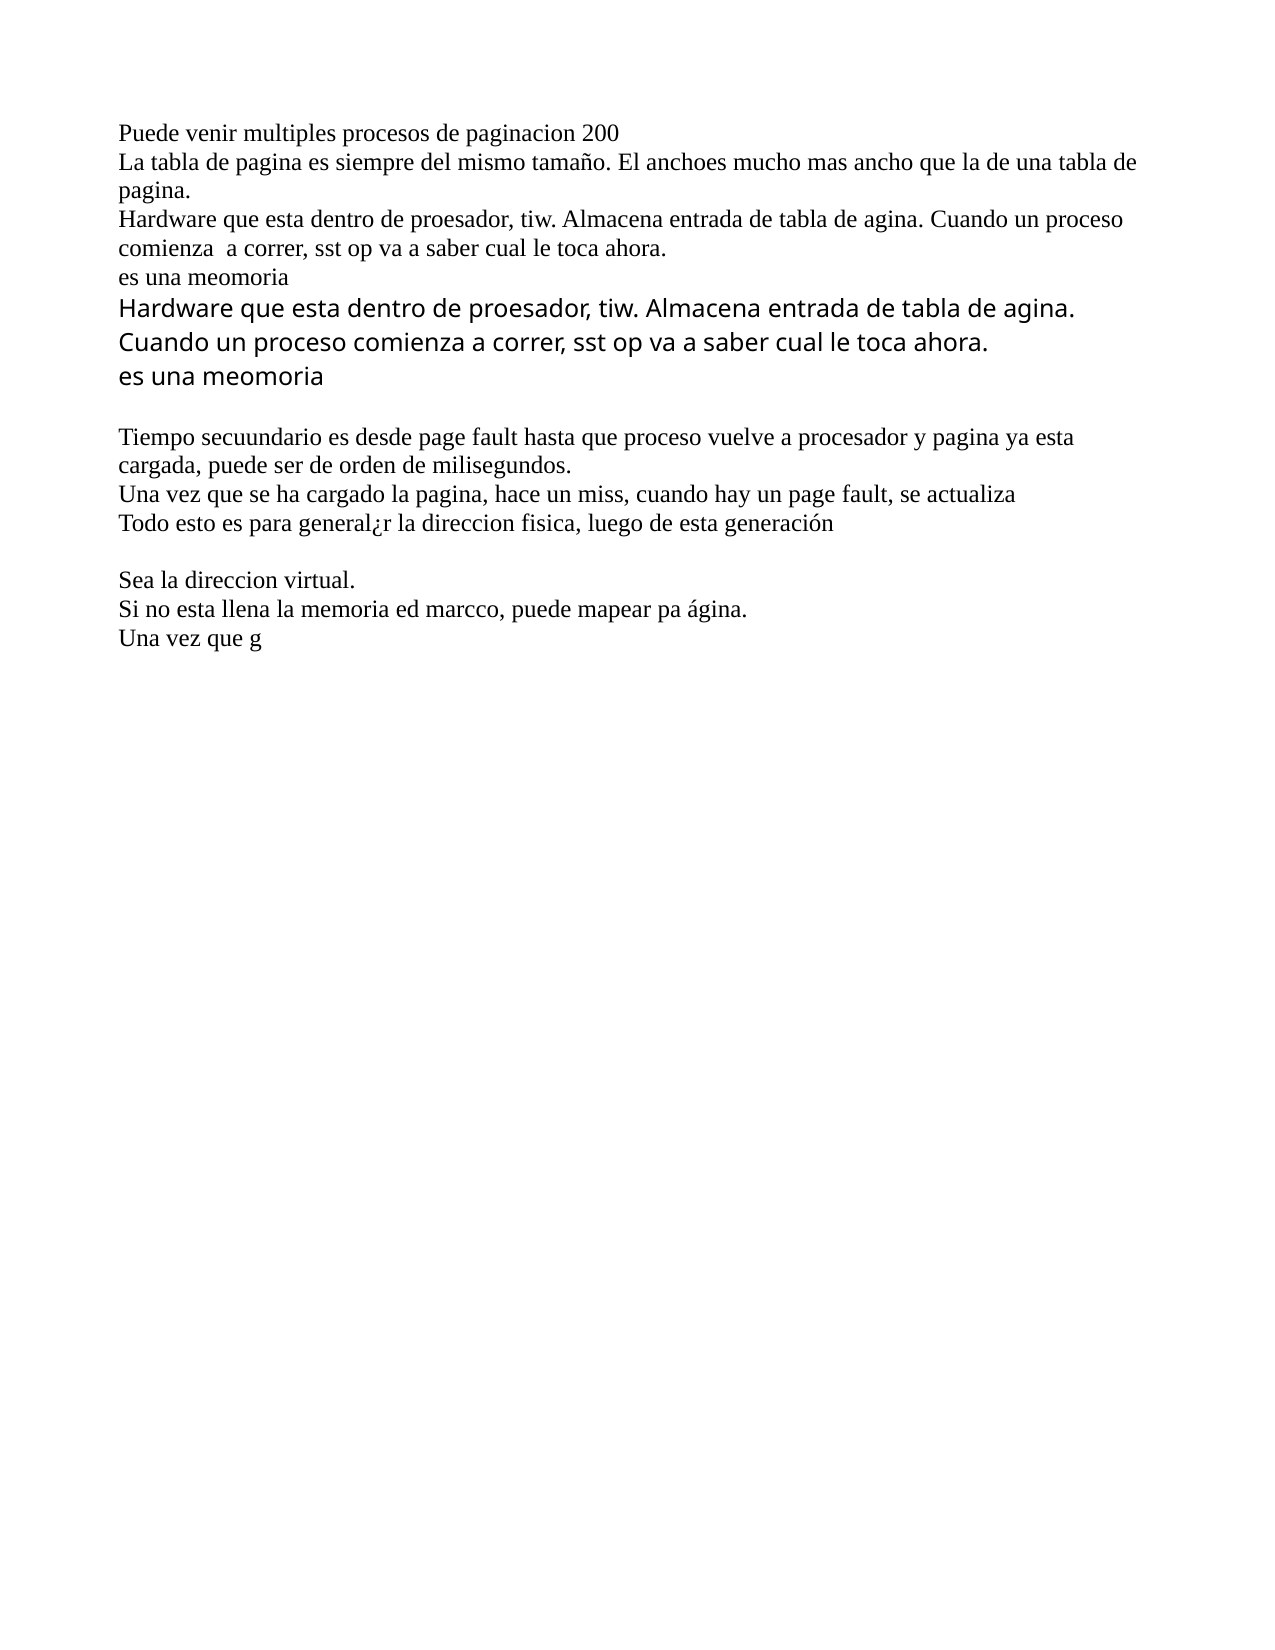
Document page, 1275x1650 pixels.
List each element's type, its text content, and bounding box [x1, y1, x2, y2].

text es una meomoria [118, 262, 1157, 291]
text Todo esto es para general¿r la direccion fisica, luego de esta generación [118, 508, 1157, 537]
text Si no esta llena la memoria ed marcco, puede mapear pa ágina. [118, 594, 1157, 623]
text Una vez que g [118, 623, 1157, 652]
text Hardware que esta dentro de proesador, tiw. Almacena entrada de tabla de agina. Cuando un proceso comienza a correr, sst op va a saber cual le toca ahora. [118, 291, 1157, 359]
text Tiempo secuundario es desde page fault hasta que proceso vuelve a procesador y pagina ya esta cargada, puede ser de orden de milisegundos. [118, 422, 1157, 479]
text Puede venir multiples procesos de paginacion 200 [118, 118, 1157, 147]
text Hardware que esta dentro de proesador, tiw. Almacena entrada de tabla de agina. Cuando un proceso comienza a correr, sst op va a saber cual le toca ahora. [118, 204, 1157, 262]
text Una vez que se ha cargado la pagina, hace un miss, cuando hay un page fault, se actualiza [118, 479, 1157, 508]
text es una meomoria [118, 359, 1157, 393]
text La tabla de pagina es siempre del mismo tamaño. El anchoes mucho mas ancho que la de una tabla de pagina. [118, 147, 1157, 204]
text Sea la direccion virtual. [118, 565, 1157, 594]
